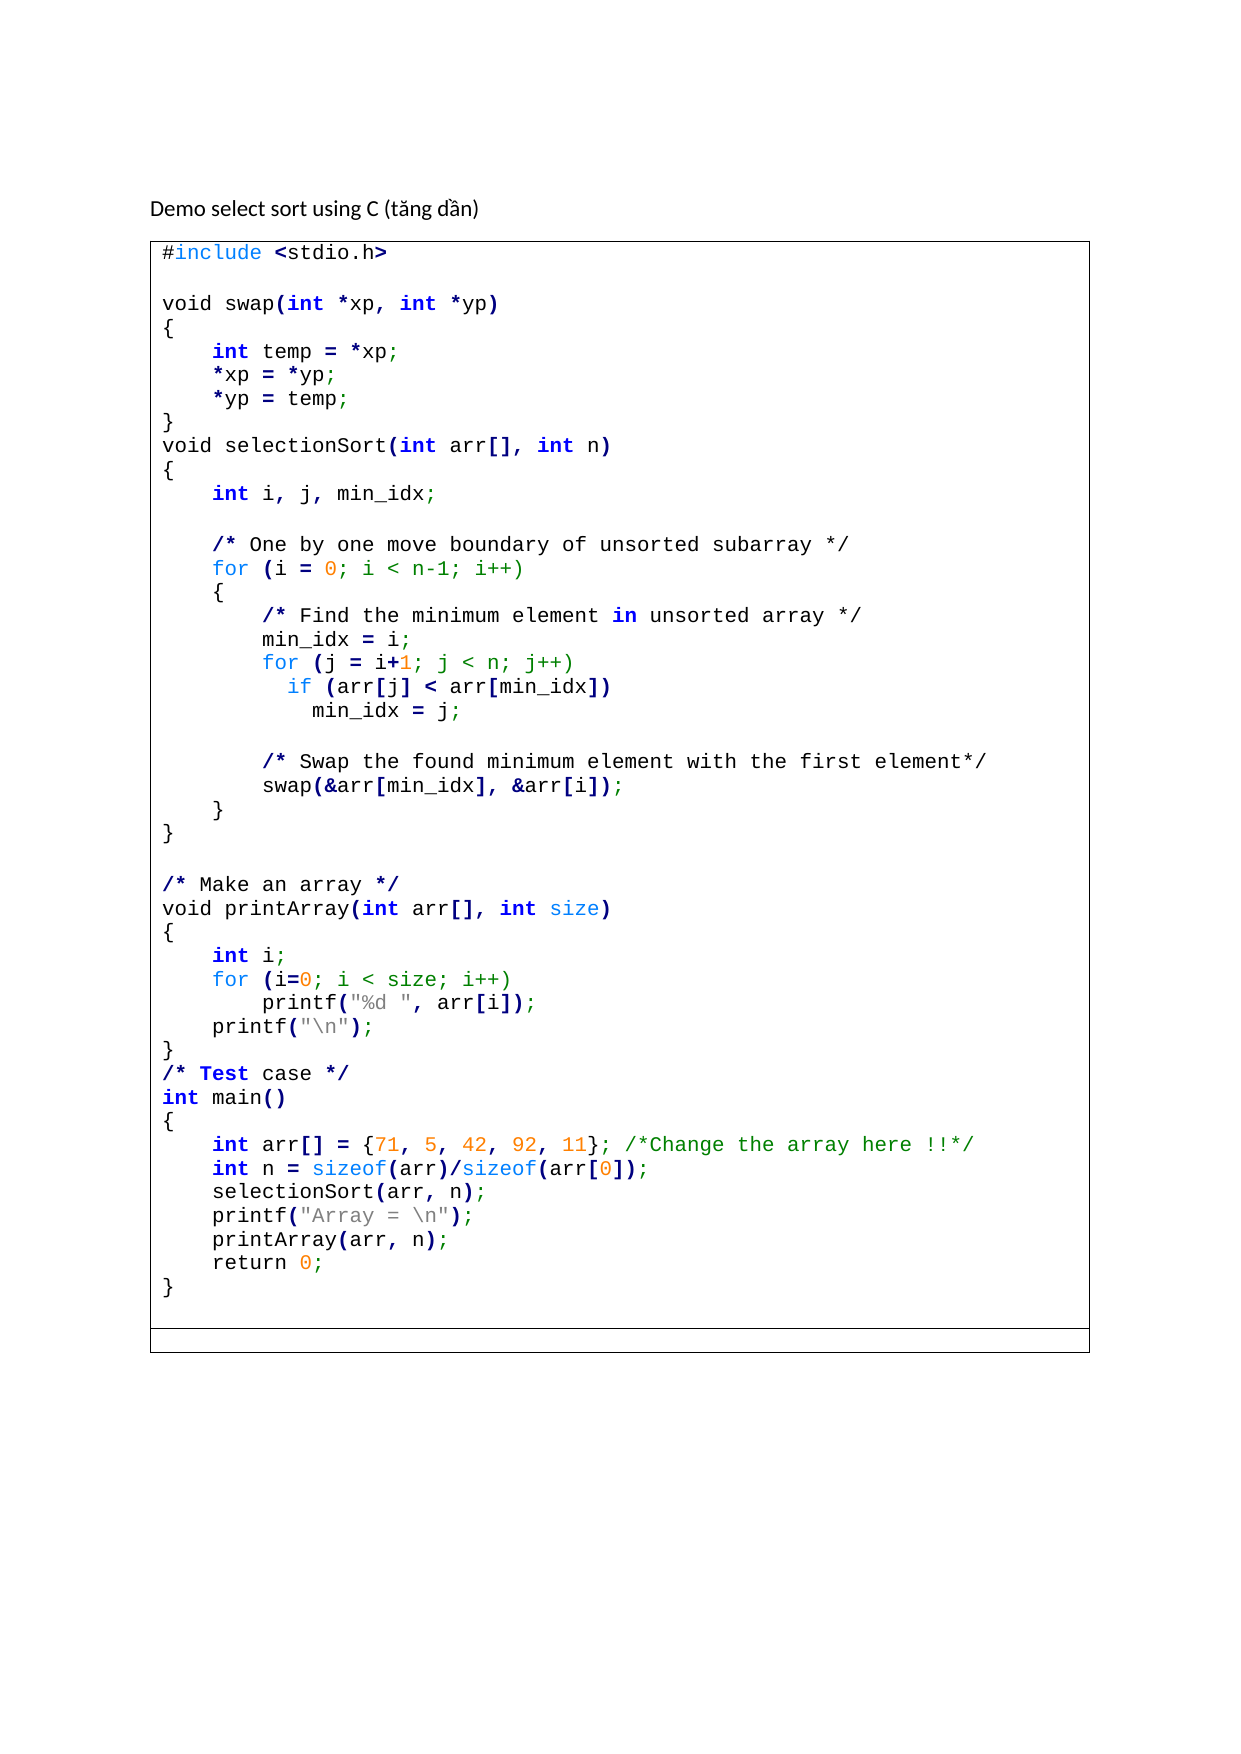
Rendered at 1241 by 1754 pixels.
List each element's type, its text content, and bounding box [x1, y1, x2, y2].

table_cell [1078, 1329, 1089, 1352]
table_header #include <stdio.h> void swap(int *xp, int *yp) { int temp = *xp; *xp = *yp; *yp = temp; } void selectionSort(int arr[], int n) { int i, j, min_idx; /* One by one move boundary of unsorted subarray */ for (i = 0; i < n-1; i++) { /* Find the minimum element in unsorted array */ min_idx = i; for (j = i+1; j < n; j++) if (arr[j] < arr[min_idx]) min_idx = j; /* Swap the found minimum element with the first element*/ swap(&arr[min_idx], &arr[i]); } } /* Make an array */ void printArray(int arr[], int size) { int i; for (i=0; i < size; i++) printf("%d ", arr[i]); printf("\n"); } /* Test case */ int main() { int arr[] = {71, 5, 42, 92, 11}; /*Change the array here !!*/ int n = sizeof(arr)/sizeof(arr[0]); selectionSort(arr, n); printf("Array = \n"); printArray(arr, n); return 0; } [151, 242, 1089, 1328]
text Demo select sort using C (tăng dần) [150, 194, 1090, 222]
table_cell [151, 1329, 162, 1352]
